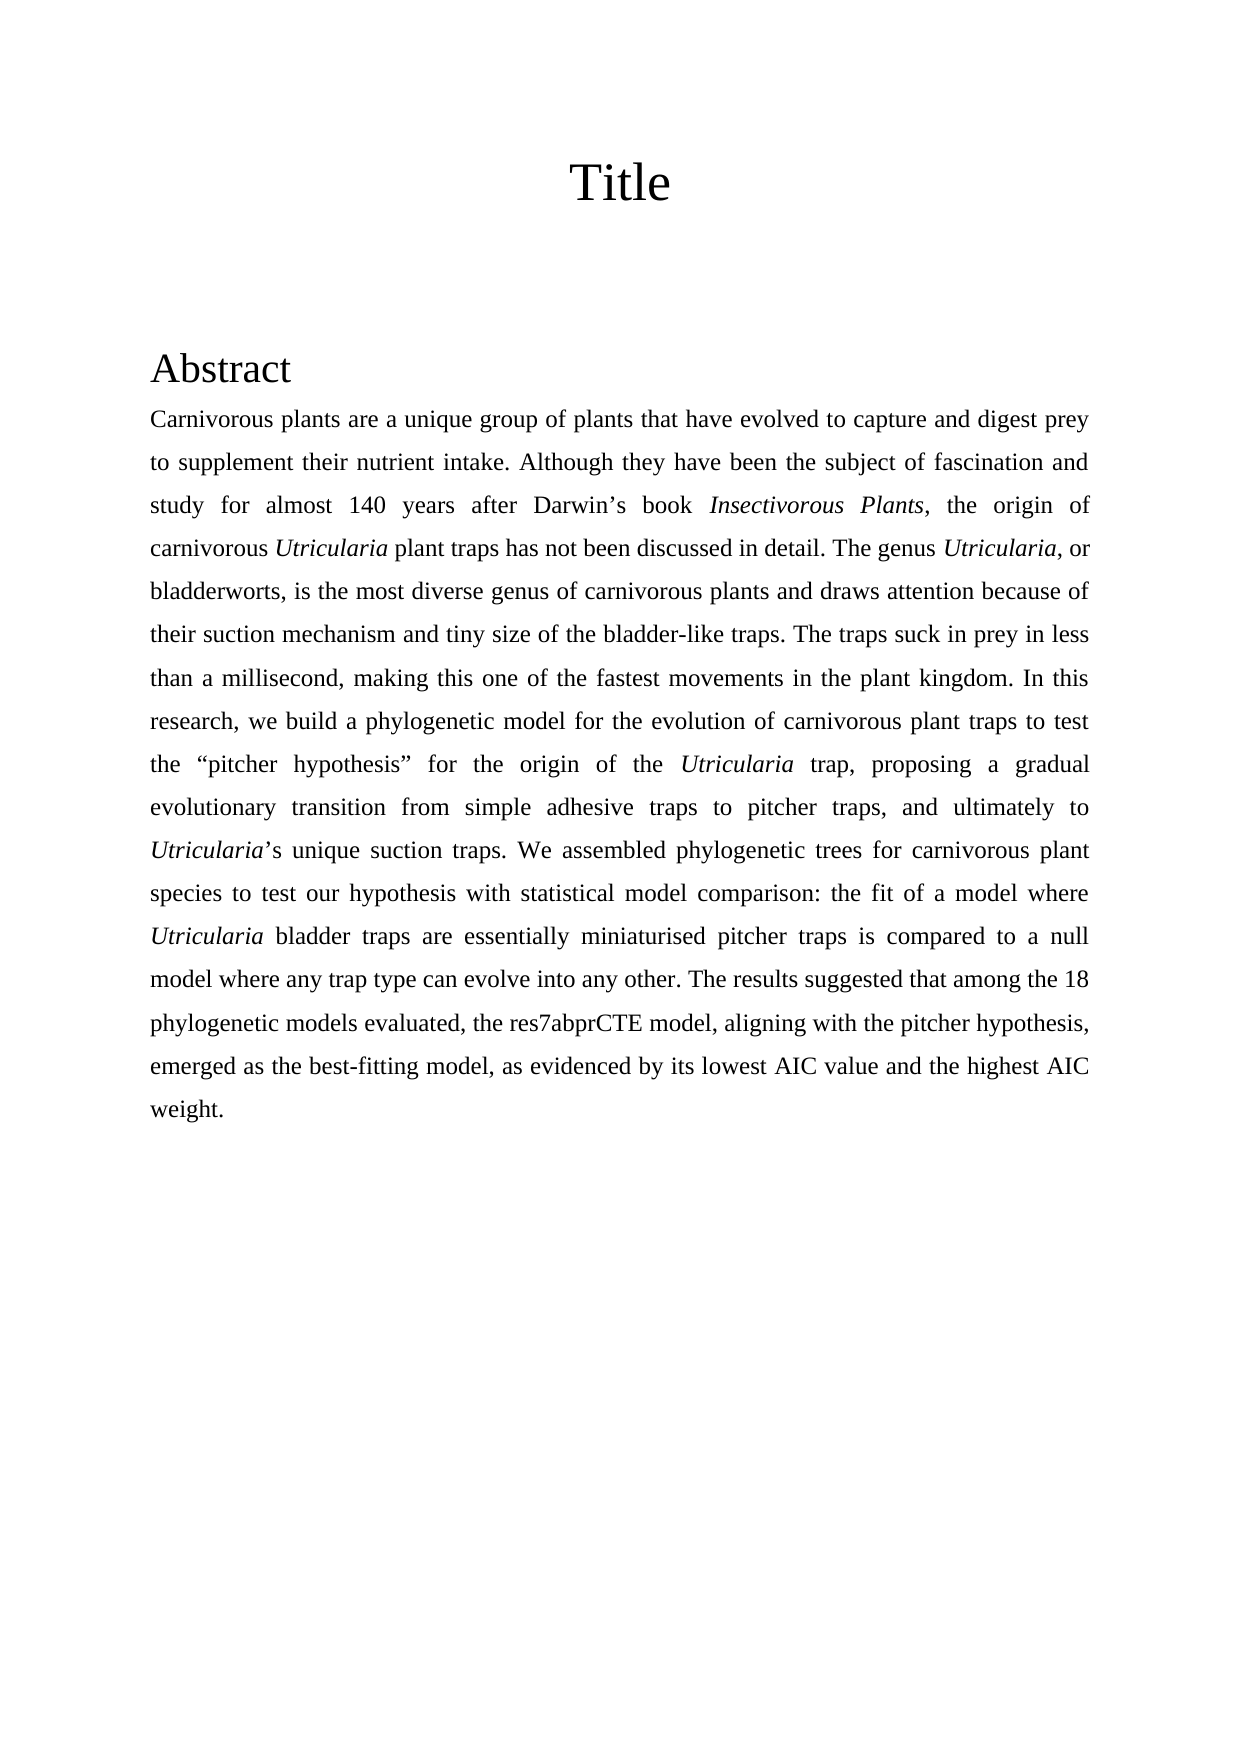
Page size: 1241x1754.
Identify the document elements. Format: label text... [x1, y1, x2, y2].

subtitle Abstract [150, 343, 1090, 391]
title Title [150, 150, 1090, 212]
text Carnivorous plants are a unique group of plants that have evolved to capture and digest prey to supplement their nutrient intake. Although they have been the subject of fascination and study for almost 140 years after Darwin’s book Insectivorous Plants, the origin of carnivorous Utricularia plant traps has not been discussed in detail. The genus Utricularia, or bladderworts, is the most diverse genus of carnivorous plants and draws attention because of their suction mechanism and tiny size of the bladder-like traps. The traps suck in prey in less than a millisecond, making this one of the fastest movements in the plant kingdom. In this research, we build a phylogenetic model for the evolution of carnivorous plant traps to test the “pitcher hypothesis” for the origin of the Utricularia trap, proposing a gradual evolutionary transition from simple adhesive traps to pitcher traps, and ultimately to Utricularia’s unique suction traps. We assembled phylogenetic trees for carnivorous plant species to test our hypothesis with statistical model comparison: the fit of a model where Utricularia bladder traps are essentially miniaturised pitcher traps is compared to a null model where any trap type can evolve into any other. The results suggested that among the 18 phylogenetic models evaluated, the res7abprCTE model, aligning with the pitcher hypothesis, emerged as the best-fitting model, as evidenced by its lowest AIC value and the highest AIC weight. [150, 404, 1090, 1123]
